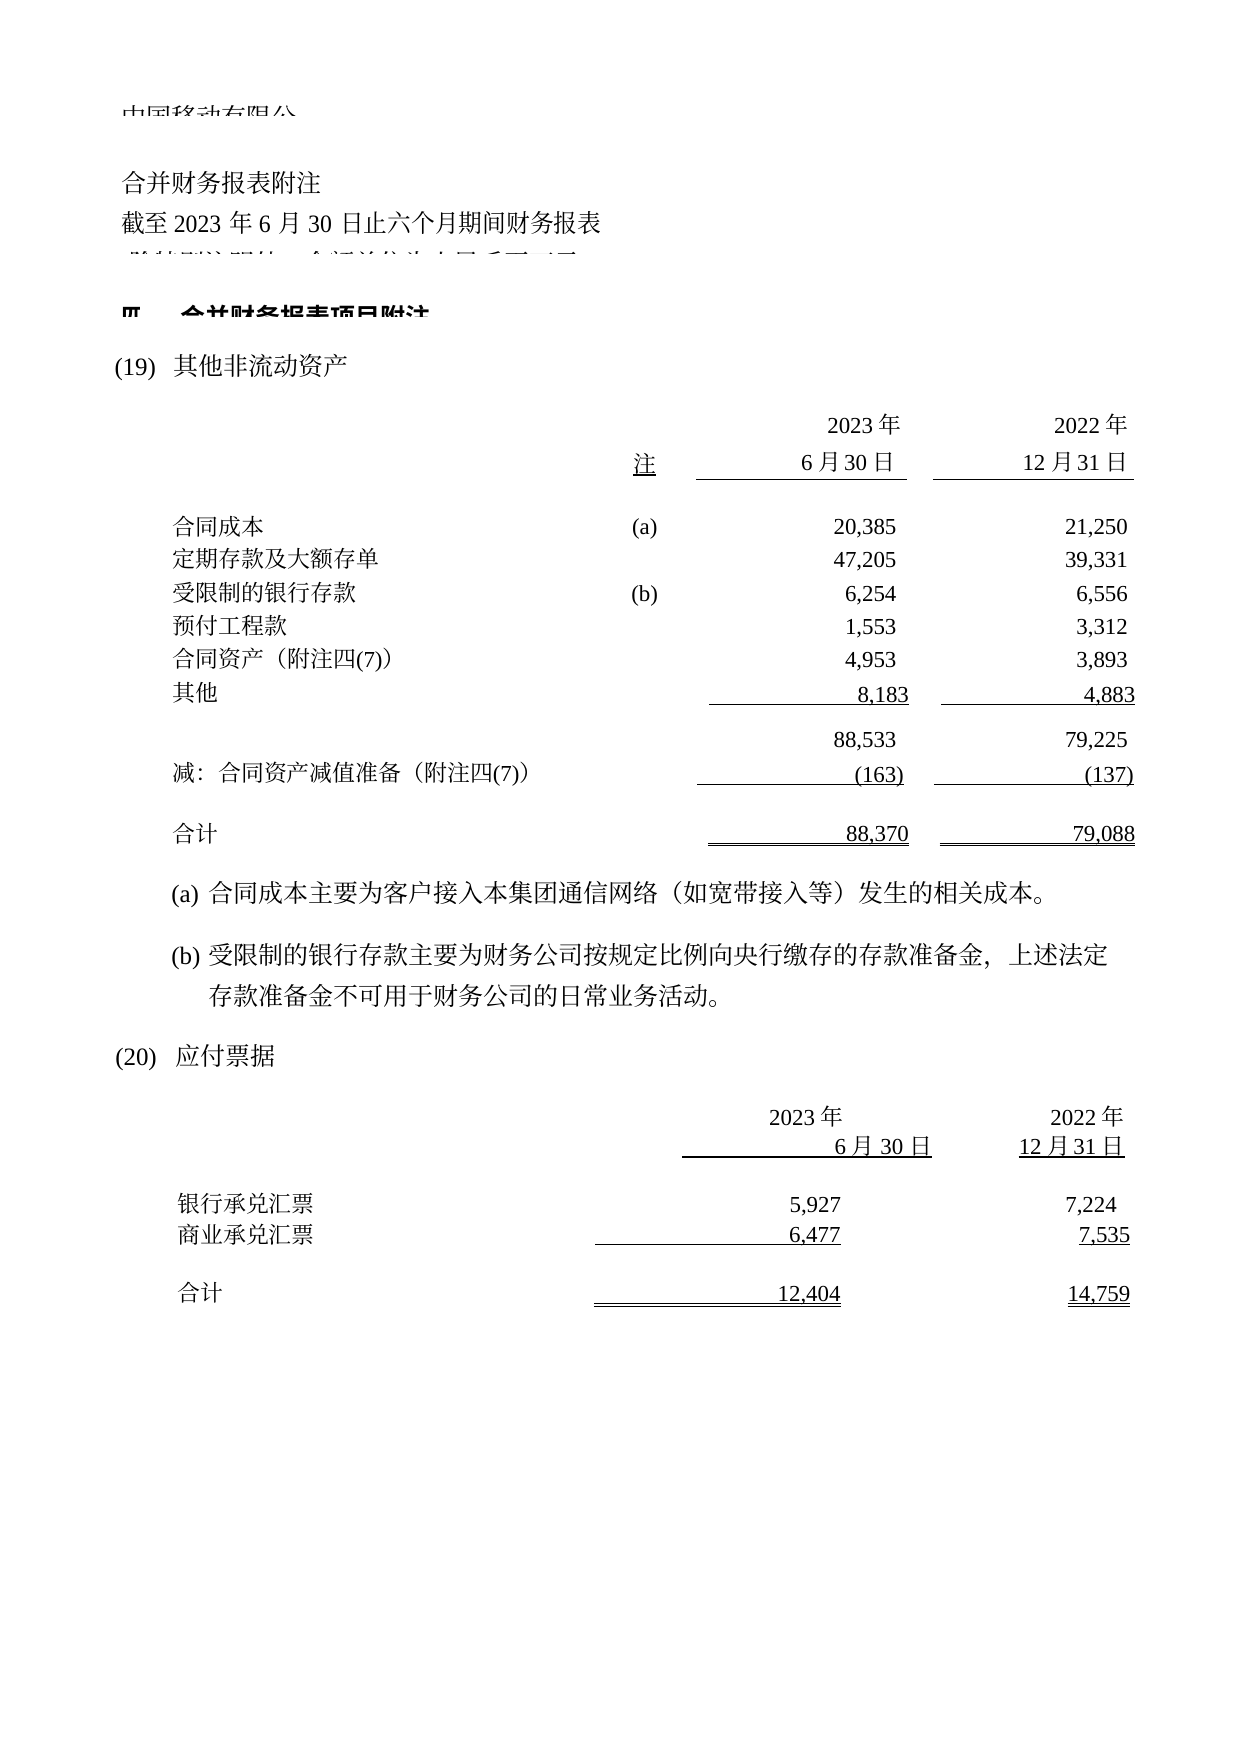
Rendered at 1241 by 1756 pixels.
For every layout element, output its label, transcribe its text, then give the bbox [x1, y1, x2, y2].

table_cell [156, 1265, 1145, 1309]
list 合同成本主要为客户接入本集团通信网络（如宽带接入等）发生的相关成本。 [171, 874, 1176, 910]
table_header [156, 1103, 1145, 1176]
list 受限制的银行存款主要为财务公司按规定比例向央行缴存的存款准备金，上述法定存款准备金不可用于财务公司的日常业务活动。 [171, 936, 1125, 1012]
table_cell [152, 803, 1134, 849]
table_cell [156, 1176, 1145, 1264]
list 其他非流动资产 [114, 347, 1176, 383]
list 应付票据 [115, 1036, 1176, 1072]
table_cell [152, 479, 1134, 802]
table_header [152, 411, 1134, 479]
